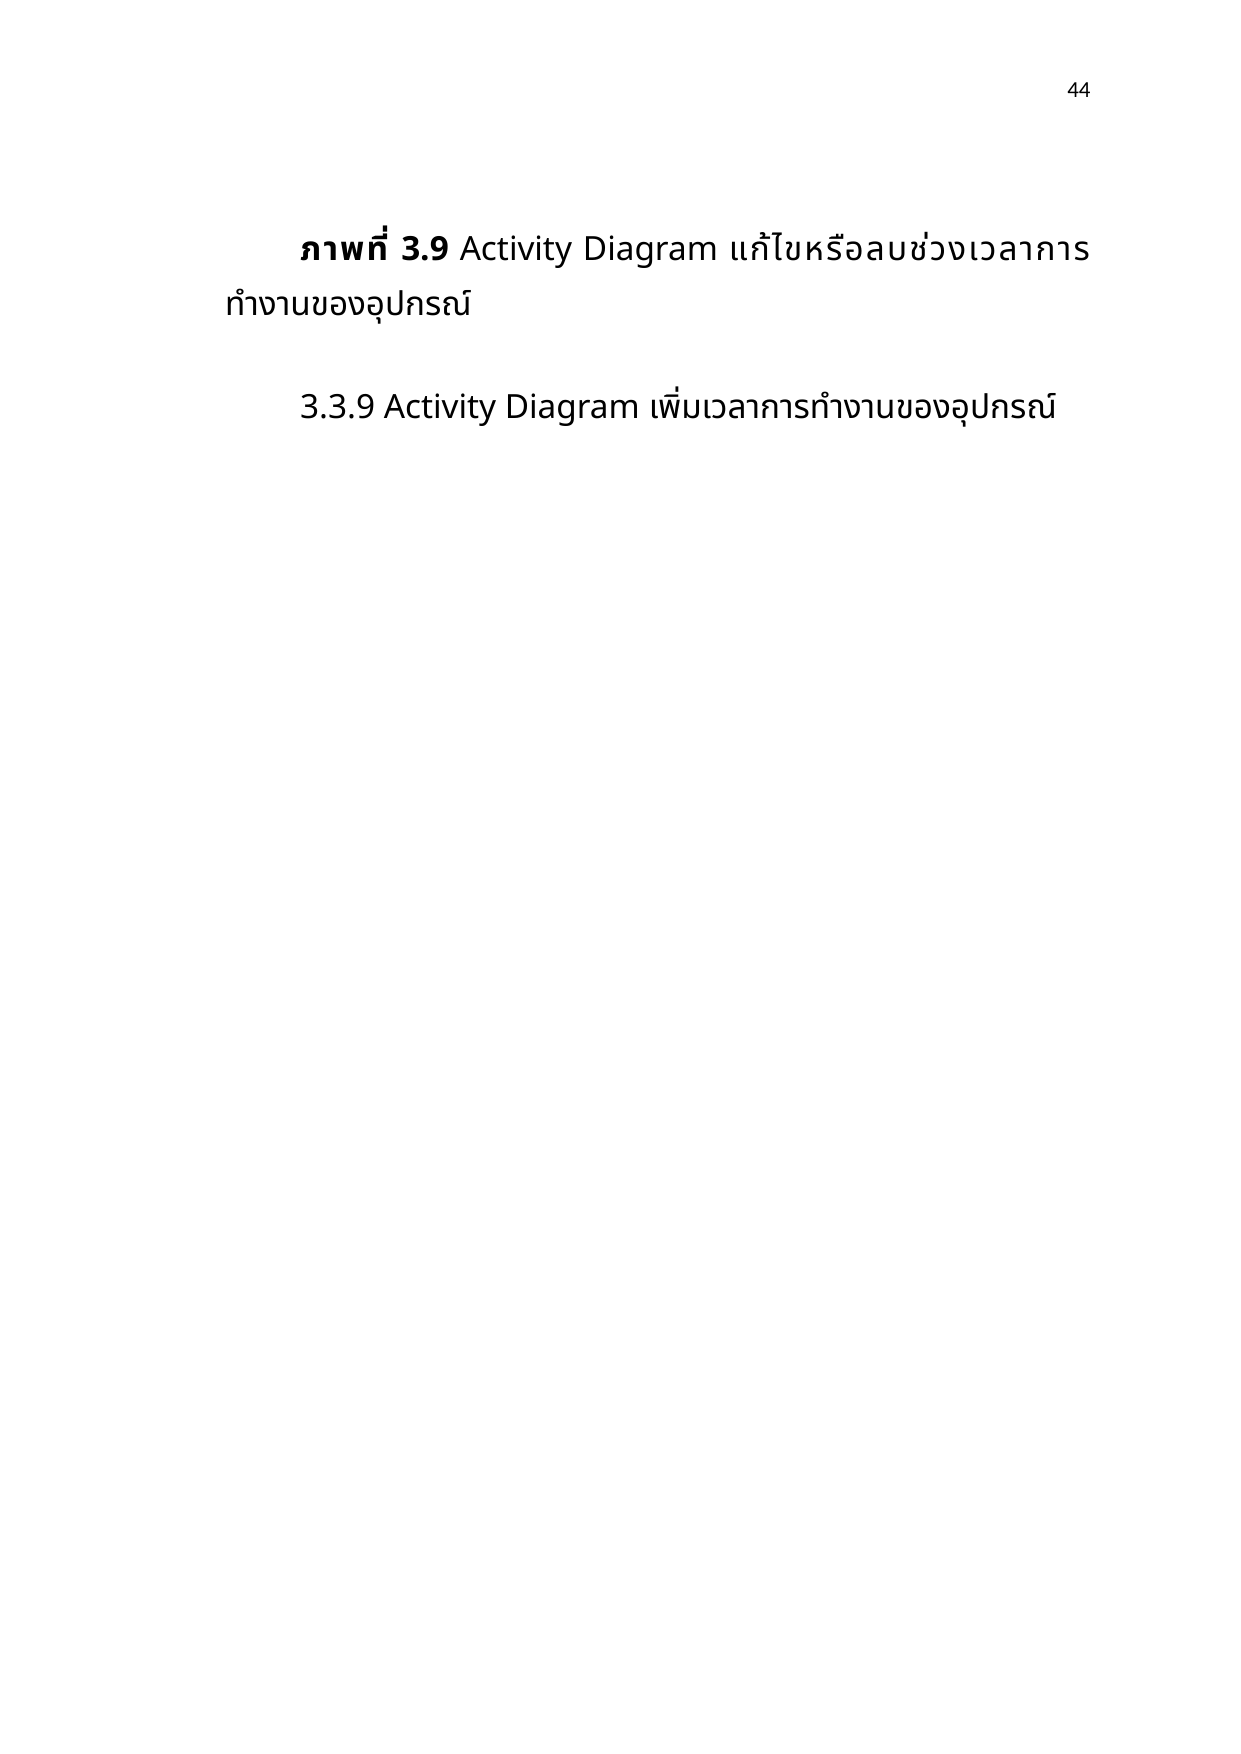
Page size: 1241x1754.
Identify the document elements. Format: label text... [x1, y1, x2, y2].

text 3.3.9 Activity Diagram เพิ่มเวลาการทำงานของอุปกรณ์ [225, 383, 1090, 433]
text ภาพที่ 3.9 Activity Diagram แก้ไขหรือลบช่วงเวลาการทำงานของอุปกรณ์ [225, 225, 1090, 330]
